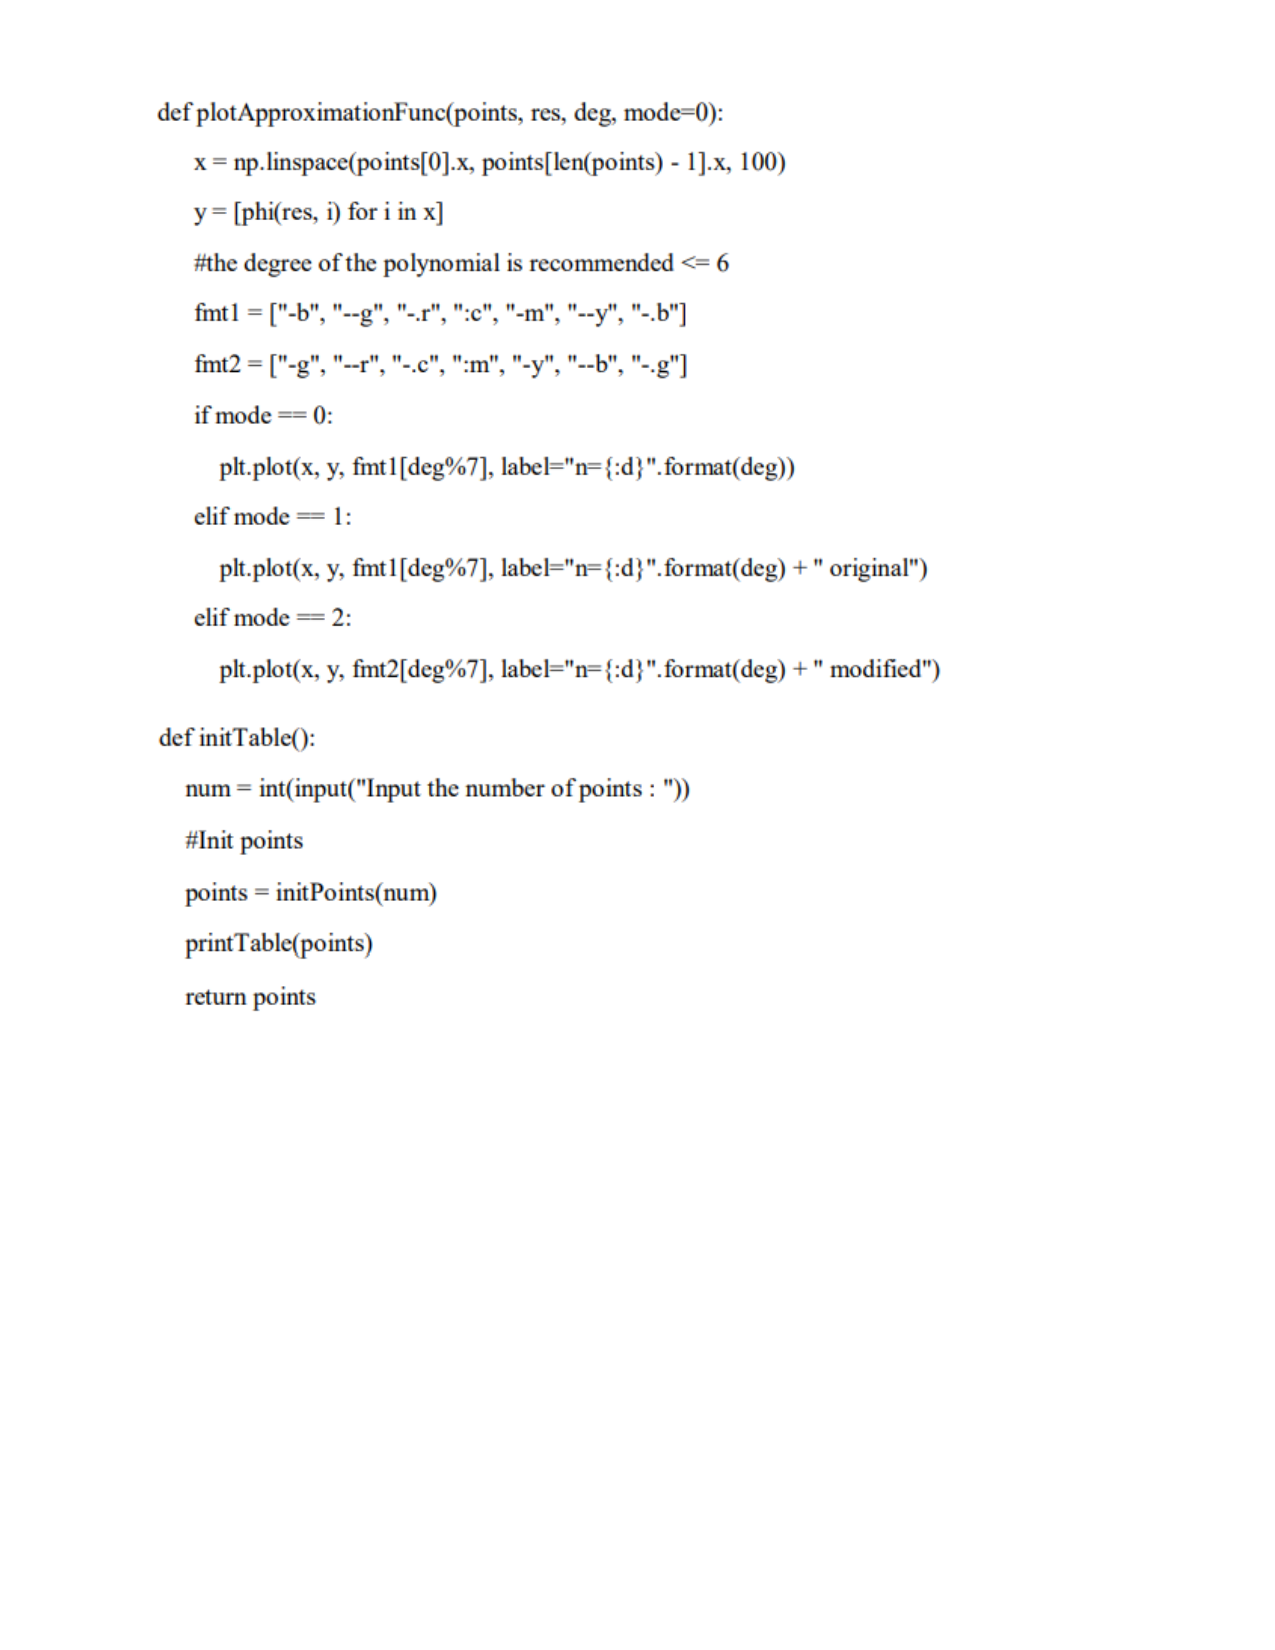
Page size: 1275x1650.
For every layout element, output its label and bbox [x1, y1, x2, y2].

picture [150, 93, 1125, 691]
picture [150, 715, 1125, 1028]
